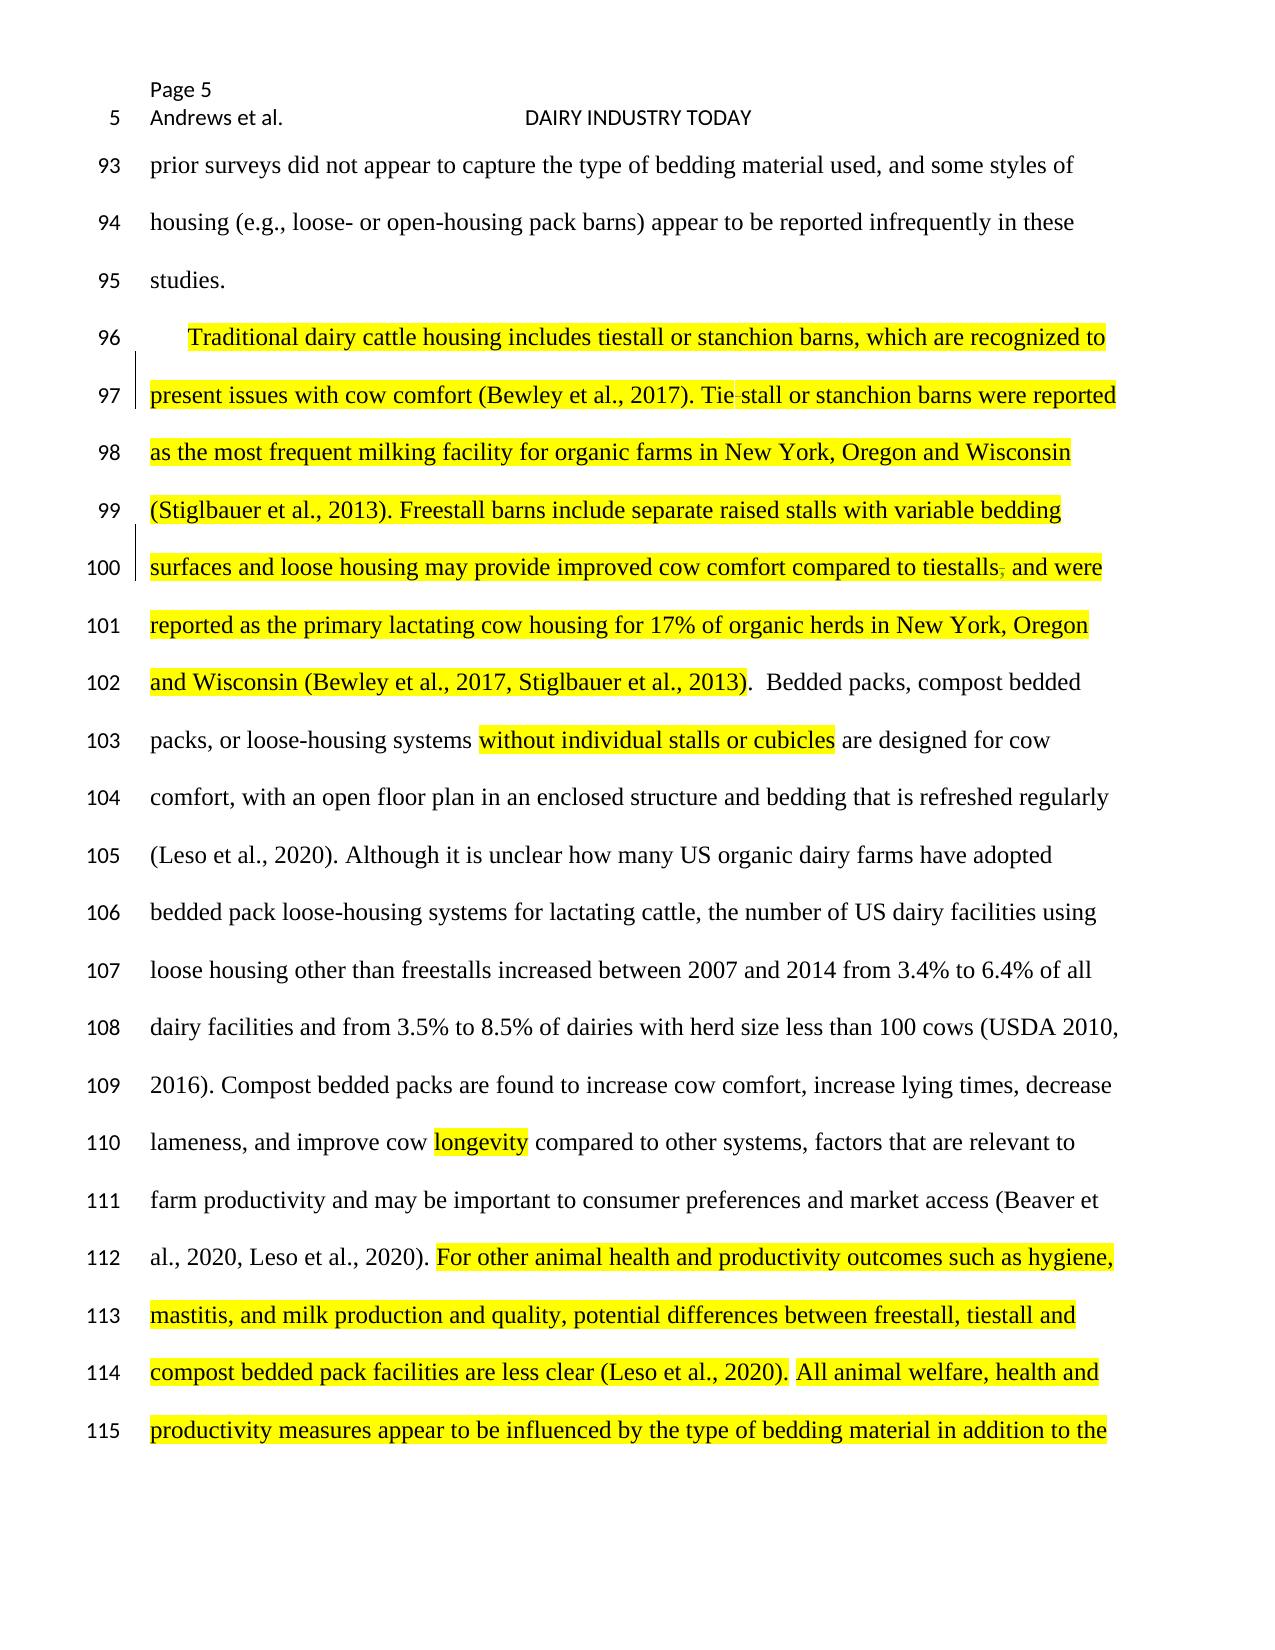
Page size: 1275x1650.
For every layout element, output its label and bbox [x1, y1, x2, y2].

text [150, 150, 1125, 294]
text [150, 322, 1125, 1444]
